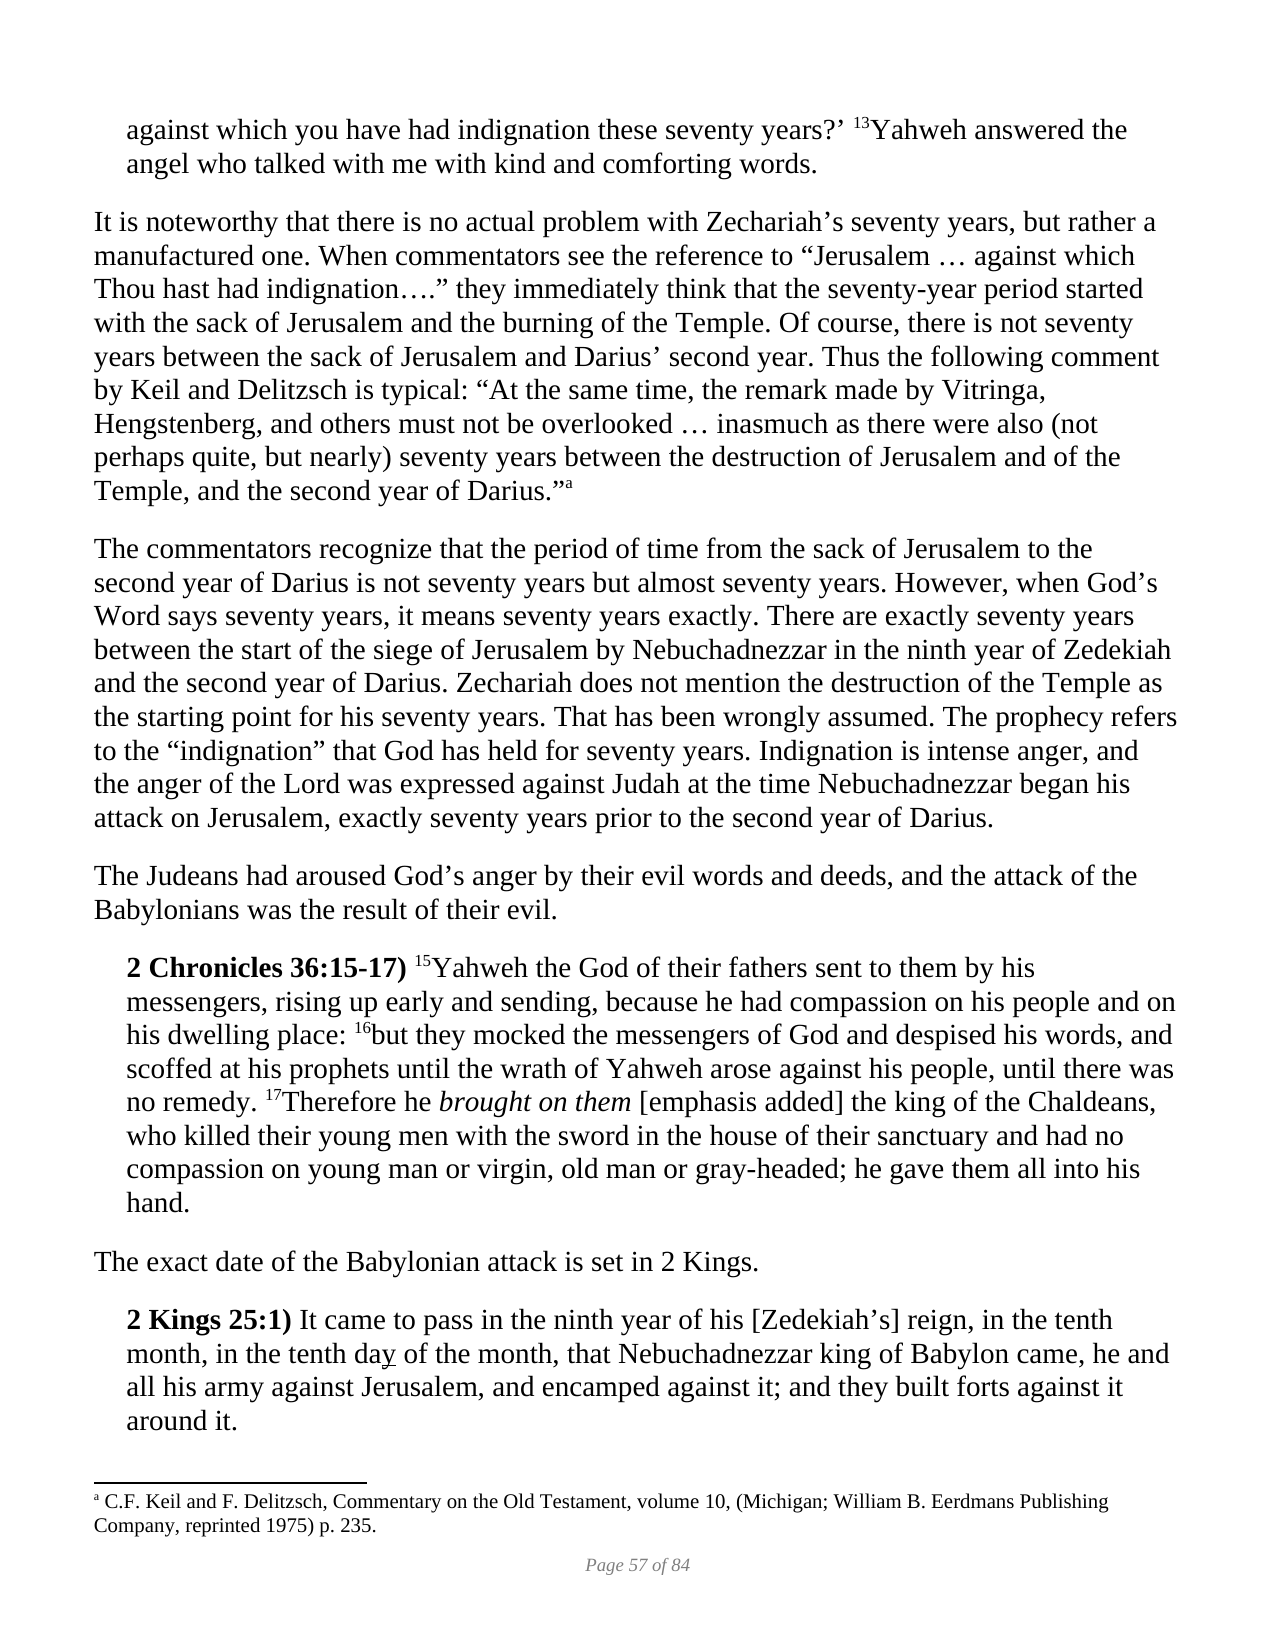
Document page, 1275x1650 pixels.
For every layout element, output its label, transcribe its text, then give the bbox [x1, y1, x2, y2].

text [126, 112, 1181, 179]
text 2 Chronicles 36:15-17) 15Yahweh the God of their fathers sent to them by his messengers, rising up early and sending, because he had compassion on his people and on his dwelling place: 16but they mocked the messengers of God and despised his words, and scoffed at his prophets until the wrath of Yahweh arose against his people, until there was no remedy. 17Therefore he brought on them [emphasis added] the king of the Chaldeans, who killed their young men with the sword in the house of their sanctuary and had no compassion on young man or virgin, old man or gray-headed; he gave them all into his hand. [126, 950, 1181, 1219]
text The Judeans had aroused God’s anger by their evil words and deeds, and the attack of the Babylonians was the result of their evil. [94, 858, 1181, 925]
text The commentators recognize that the period of time from the sack of Jerusalem to the second year of Darius is not seventy years but almost seventy years. However, when God’s Word says seventy years, it means seventy years exactly. There are exactly seventy years between the start of the siege of Jerusalem by Nebuchadnezzar in the ninth year of Zedekiah and the second year of Darius. Zechariah does not mention the destruction of the Temple as the starting point for his seventy years. That has been wrongly assumed. The prophecy refers to the “indignation” that God has held for seventy years. Indignation is intense anger, and the anger of the Lord was expressed against Judah at the time Nebuchadnezzar began his attack on Jerusalem, exactly seventy years prior to the second year of Darius. [94, 531, 1181, 833]
text It is noteworthy that there is no actual problem with Zechariah’s seventy years, but rather a manufactured one. When commentators see the reference to “Jerusalem … against which Thou hast had indignation….” they immediately think that the seventy-year period started with the sack of Jerusalem and the burning of the Temple. Of course, there is not seventy years between the sack of Jerusalem and Darius’ second year. Thus the following comment by Keil and Delitzsch is typical: “At the same time, the remark made by Vitringa, Hengstenberg, and others must not be overlooked … inasmuch as there were also (not perhaps quite, but nearly) seventy years between the destruction of Jerusalem and of the Temple, and the second year of Darius.” [94, 204, 1181, 506]
text The exact date of the Babylonian attack is set in 2 Kings. [94, 1244, 1181, 1277]
text 2 Kings 25:1) It came to pass in the ninth year of his [Zedekiah’s] reign, in the tenth month, in the tenth day of the month, that Nebuchadnezzar king of Babylon came, he and all his army against Jerusalem, and encamped against it; and they built forts against it around it. [126, 1302, 1181, 1436]
